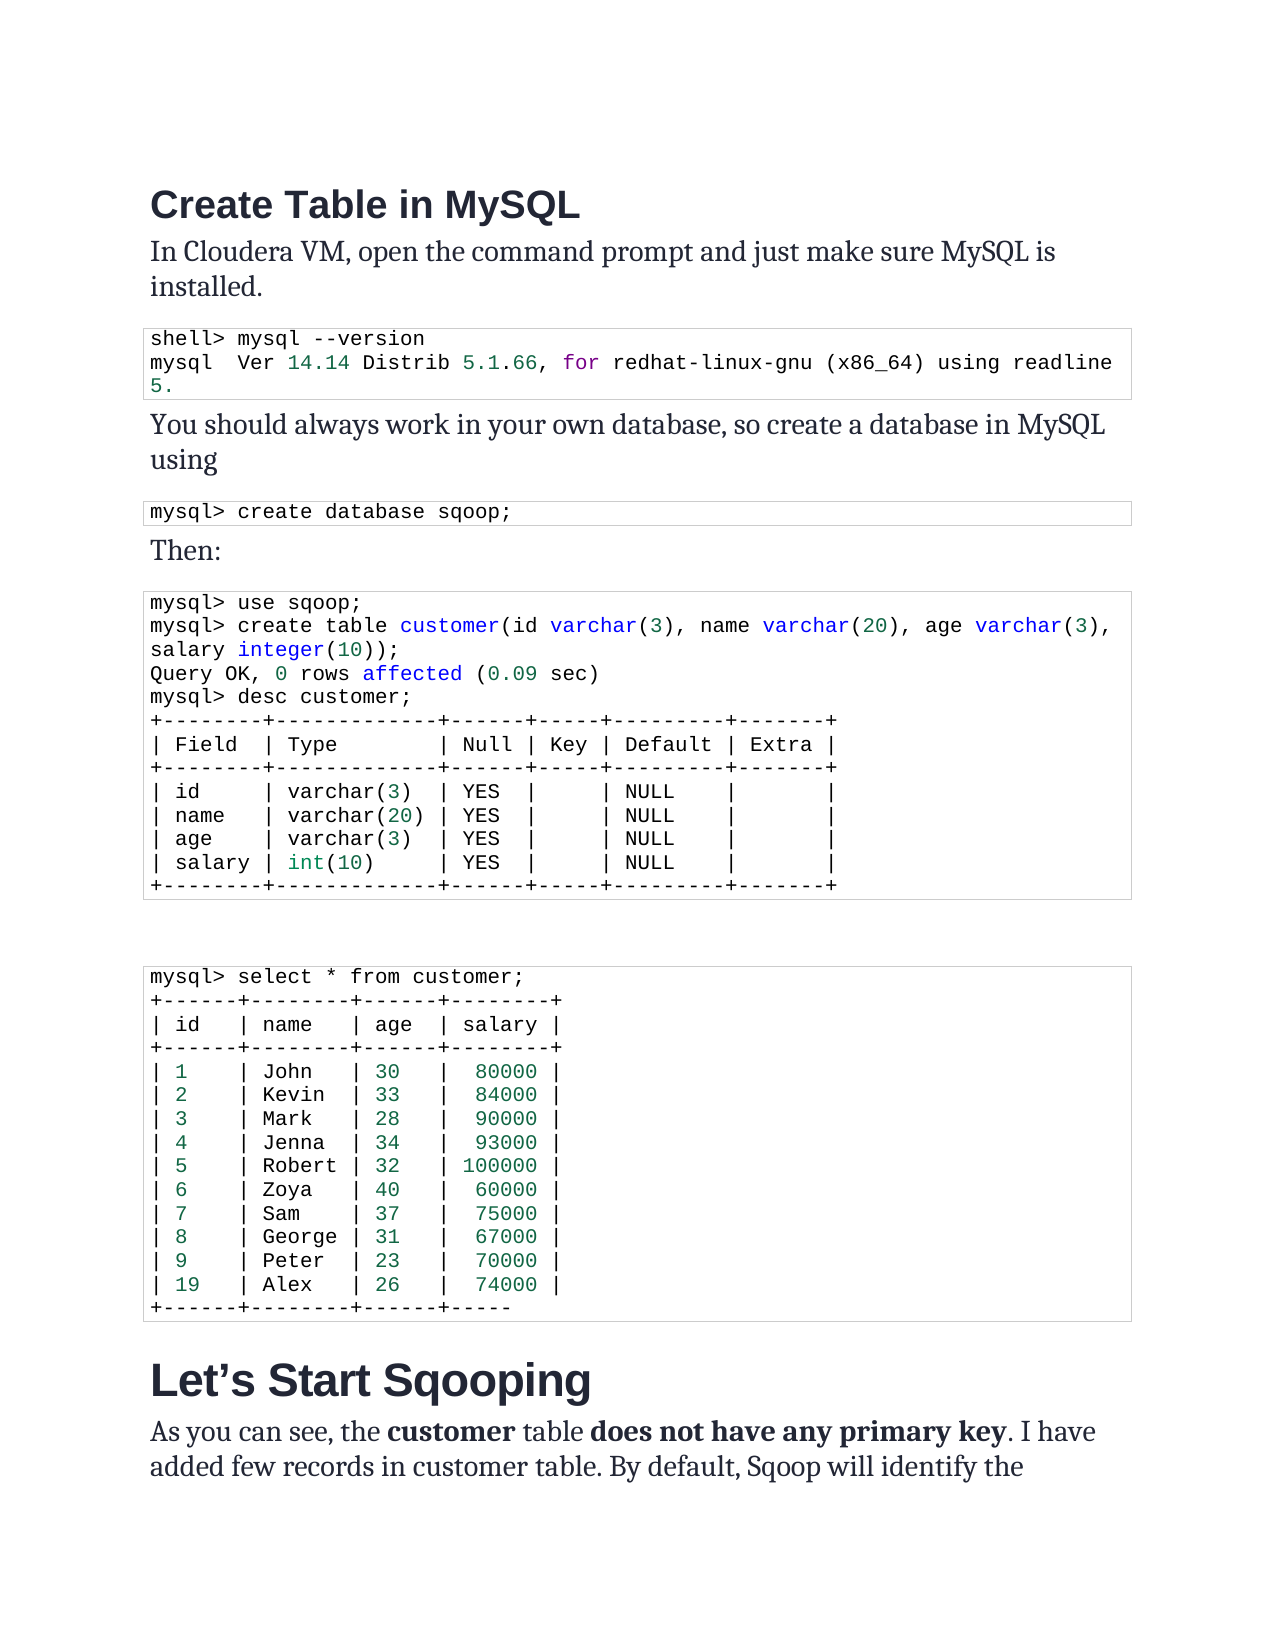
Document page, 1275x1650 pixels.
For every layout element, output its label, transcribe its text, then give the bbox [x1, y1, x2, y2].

text In Cloudera VM, open the command prompt and just make sure MySQL is installed. [150, 235, 1125, 304]
text | 8 | George | 31 | 67000 | [150, 1226, 1125, 1250]
text +------+--------+------+--------+ [150, 990, 1125, 1013]
text mysql> create database sqoop; [144, 502, 1131, 525]
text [150, 1414, 1125, 1484]
text mysql> desc customer; [150, 686, 1125, 710]
text +------+--------+------+----- [144, 1297, 1131, 1321]
text mysql Ver 14.14 Distrib 5.1.66, for redhat-linux-gnu (x86_64) using readline 5. [144, 351, 1131, 399]
text | 5 | Robert | 32 | 100000 | [150, 1155, 1125, 1179]
text shell> mysql --version [144, 329, 1131, 351]
text | 9 | Peter | 23 | 70000 | [150, 1250, 1125, 1274]
text Query OK, 0 rows affected (0.09 sec) [150, 663, 1125, 686]
text | 1 | John | 30 | 80000 | [150, 1061, 1125, 1084]
text | id | name | age | salary | [150, 1013, 1125, 1037]
text | 2 | Kevin | 33 | 84000 | [150, 1084, 1125, 1108]
text You should always work in your own database, so create a database in MySQL using [150, 407, 1125, 477]
text +------+--------+------+--------+ [150, 1037, 1125, 1061]
text | 3 | Mark | 28 | 90000 | [150, 1108, 1125, 1132]
text | id | varchar(3) | YES | | NULL | | [150, 781, 1125, 804]
text | name | varchar(20) | YES | | NULL | | [150, 804, 1125, 828]
text | 7 | Sam | 37 | 75000 | [150, 1203, 1125, 1226]
text Then: [150, 533, 1125, 568]
text | salary | int(10) | YES | | NULL | | [150, 852, 1125, 875]
text +--------+-------------+------+-----+---------+-------+ [150, 757, 1125, 781]
text Create Table in MySQL [150, 181, 1125, 227]
text | age | varchar(3) | YES | | NULL | | [150, 828, 1125, 852]
text | 4 | Jenna | 34 | 93000 | [150, 1132, 1125, 1155]
text | 19 | Alex | 26 | 74000 | [150, 1274, 1125, 1297]
text mysql> use sqoop; [144, 592, 1131, 615]
text Let’s Start Sqooping [150, 1353, 1125, 1407]
text mysql> create table customer(id varchar(3), name varchar(20), age varchar(3), salary integer(10)); [150, 615, 1125, 663]
text +--------+-------------+------+-----+---------+-------+ [144, 875, 1131, 899]
text mysql> select * from customer; [144, 967, 1131, 990]
text | Field | Type | Null | Key | Default | Extra | [150, 734, 1125, 757]
text | 6 | Zoya | 40 | 60000 | [150, 1179, 1125, 1203]
text +--------+-------------+------+-----+---------+-------+ [150, 710, 1125, 734]
